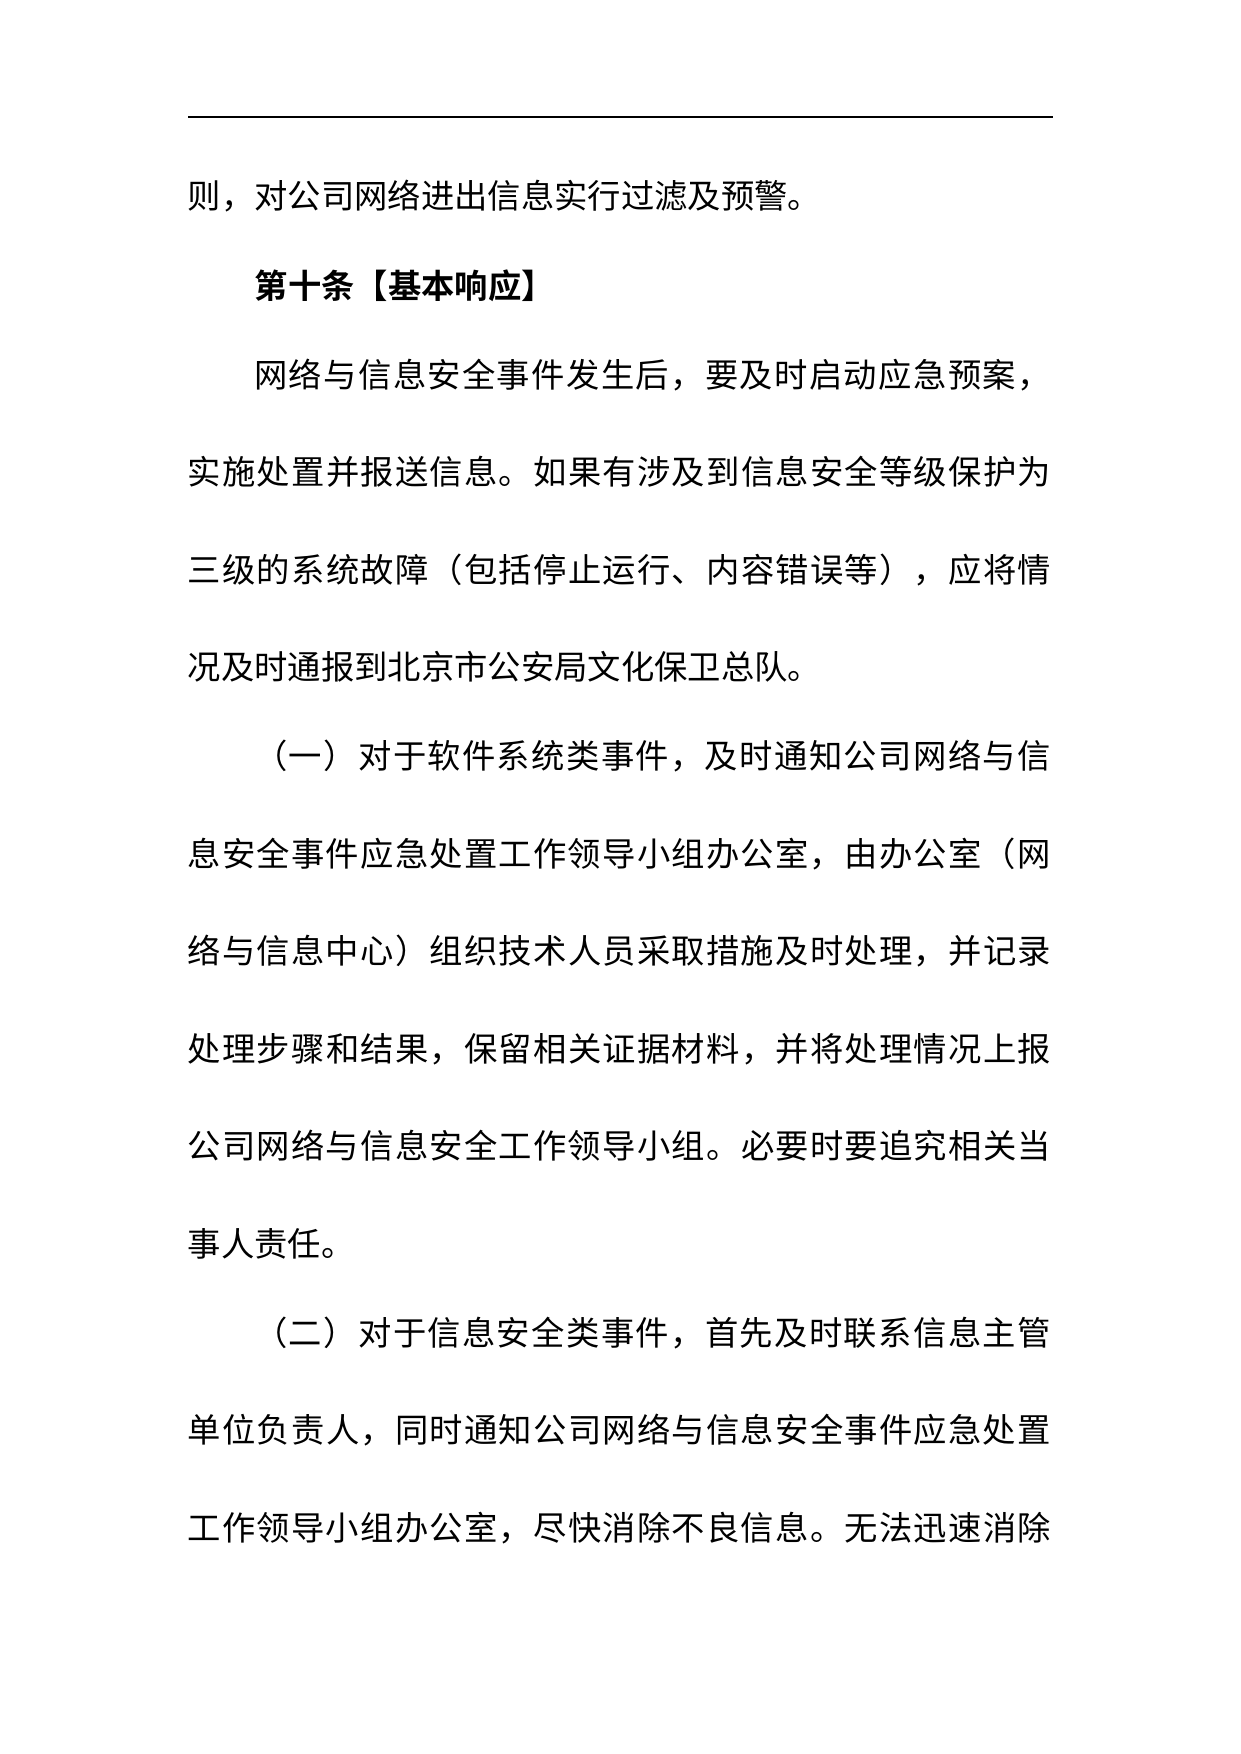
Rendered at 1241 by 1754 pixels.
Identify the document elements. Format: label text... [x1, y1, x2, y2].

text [187, 162, 1053, 227]
text 网络与信息安全事件发生后，要及时启动应急预案，实施处置并报送信息。如果有涉及到信息安全等级保护为三级的系统故障（包括停止运行、内容错误等），应将情况及时通报到北京市公安局文化保卫总队。 [187, 340, 1053, 698]
text 第十条【基本响应】 [187, 251, 1053, 316]
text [187, 1298, 1053, 1558]
text （一）对于软件系统类事件，及时通知公司网络与信息安全事件应急处置工作领导小组办公室，由办公室（网络与信息中心）组织技术人员采取措施及时处理，并记录处理步骤和结果，保留相关证据材料，并将处理情况上报公司网络与信息安全工作领导小组。必要时要追究相关当事人责任。 [187, 722, 1053, 1274]
